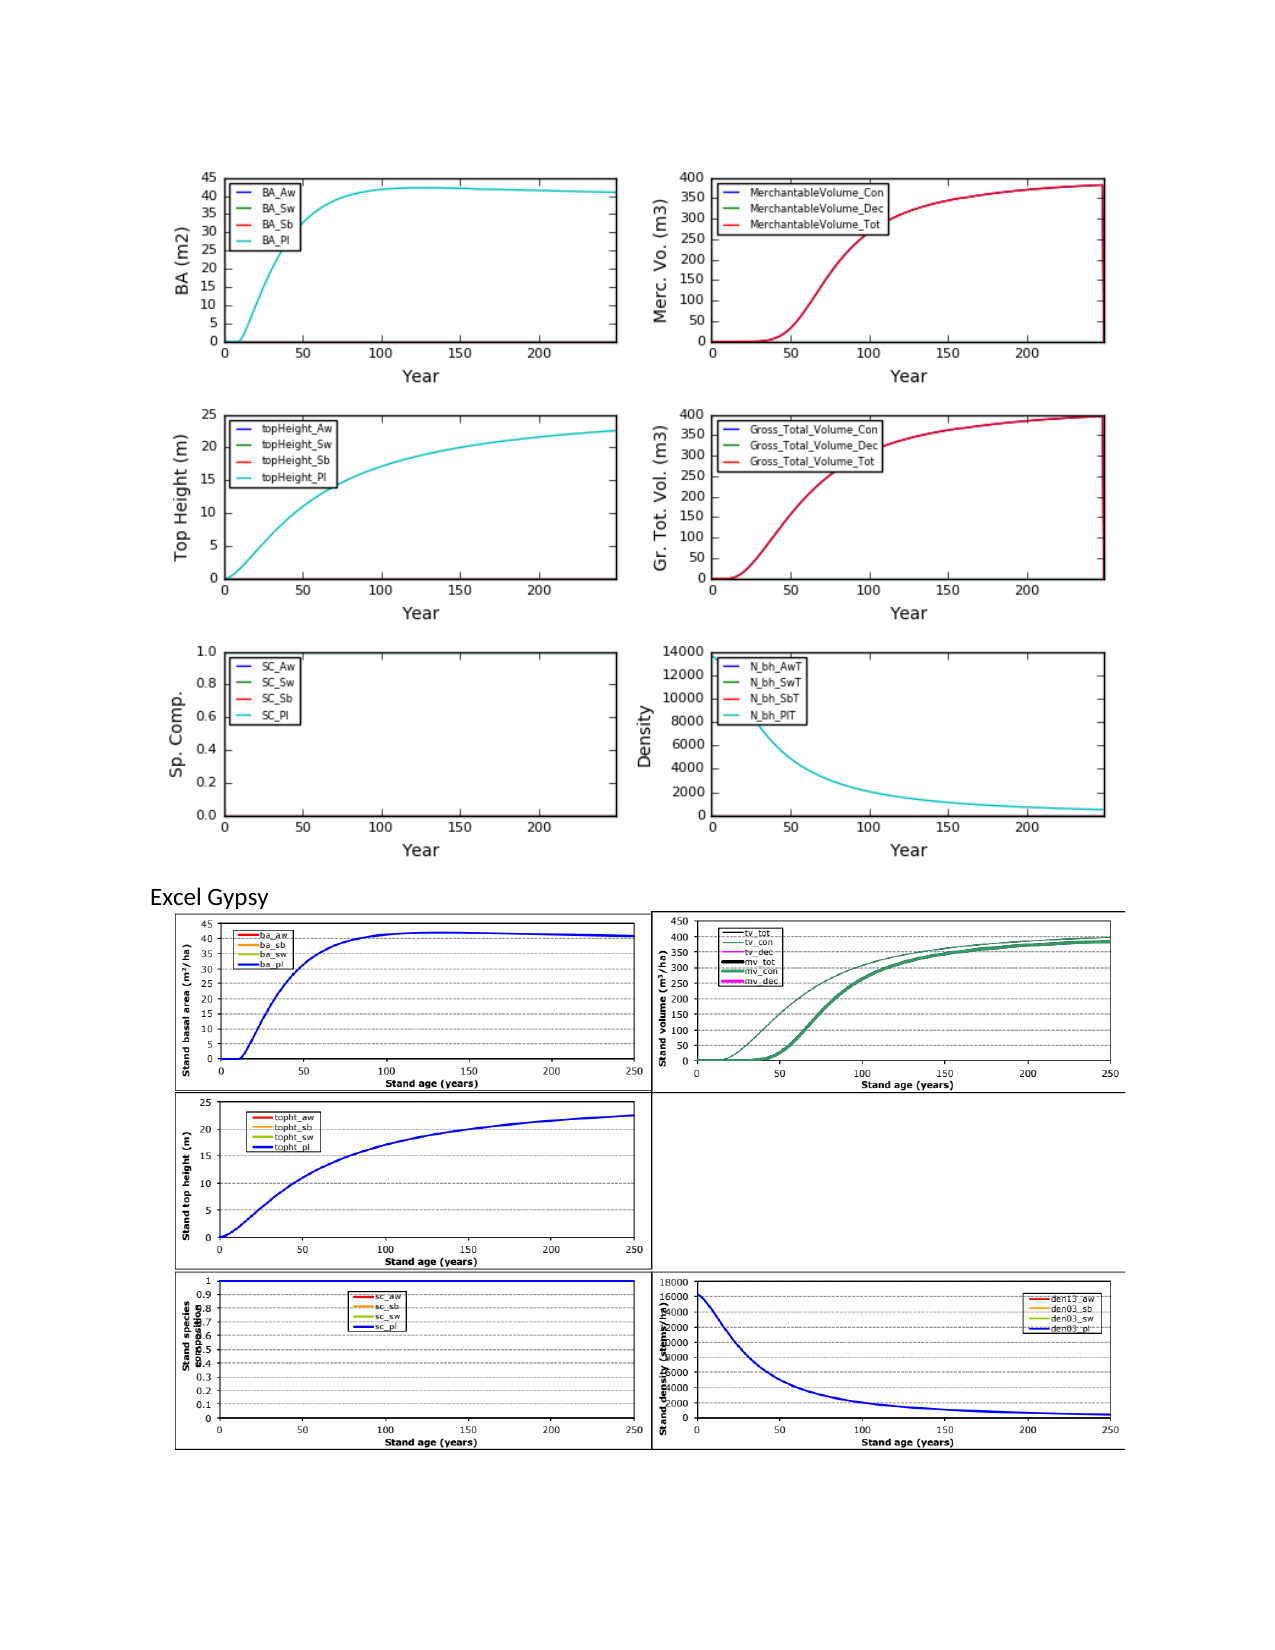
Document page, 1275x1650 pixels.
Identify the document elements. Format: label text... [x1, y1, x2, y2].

text Excel Gypsy [150, 882, 1125, 911]
picture [150, 150, 1125, 882]
